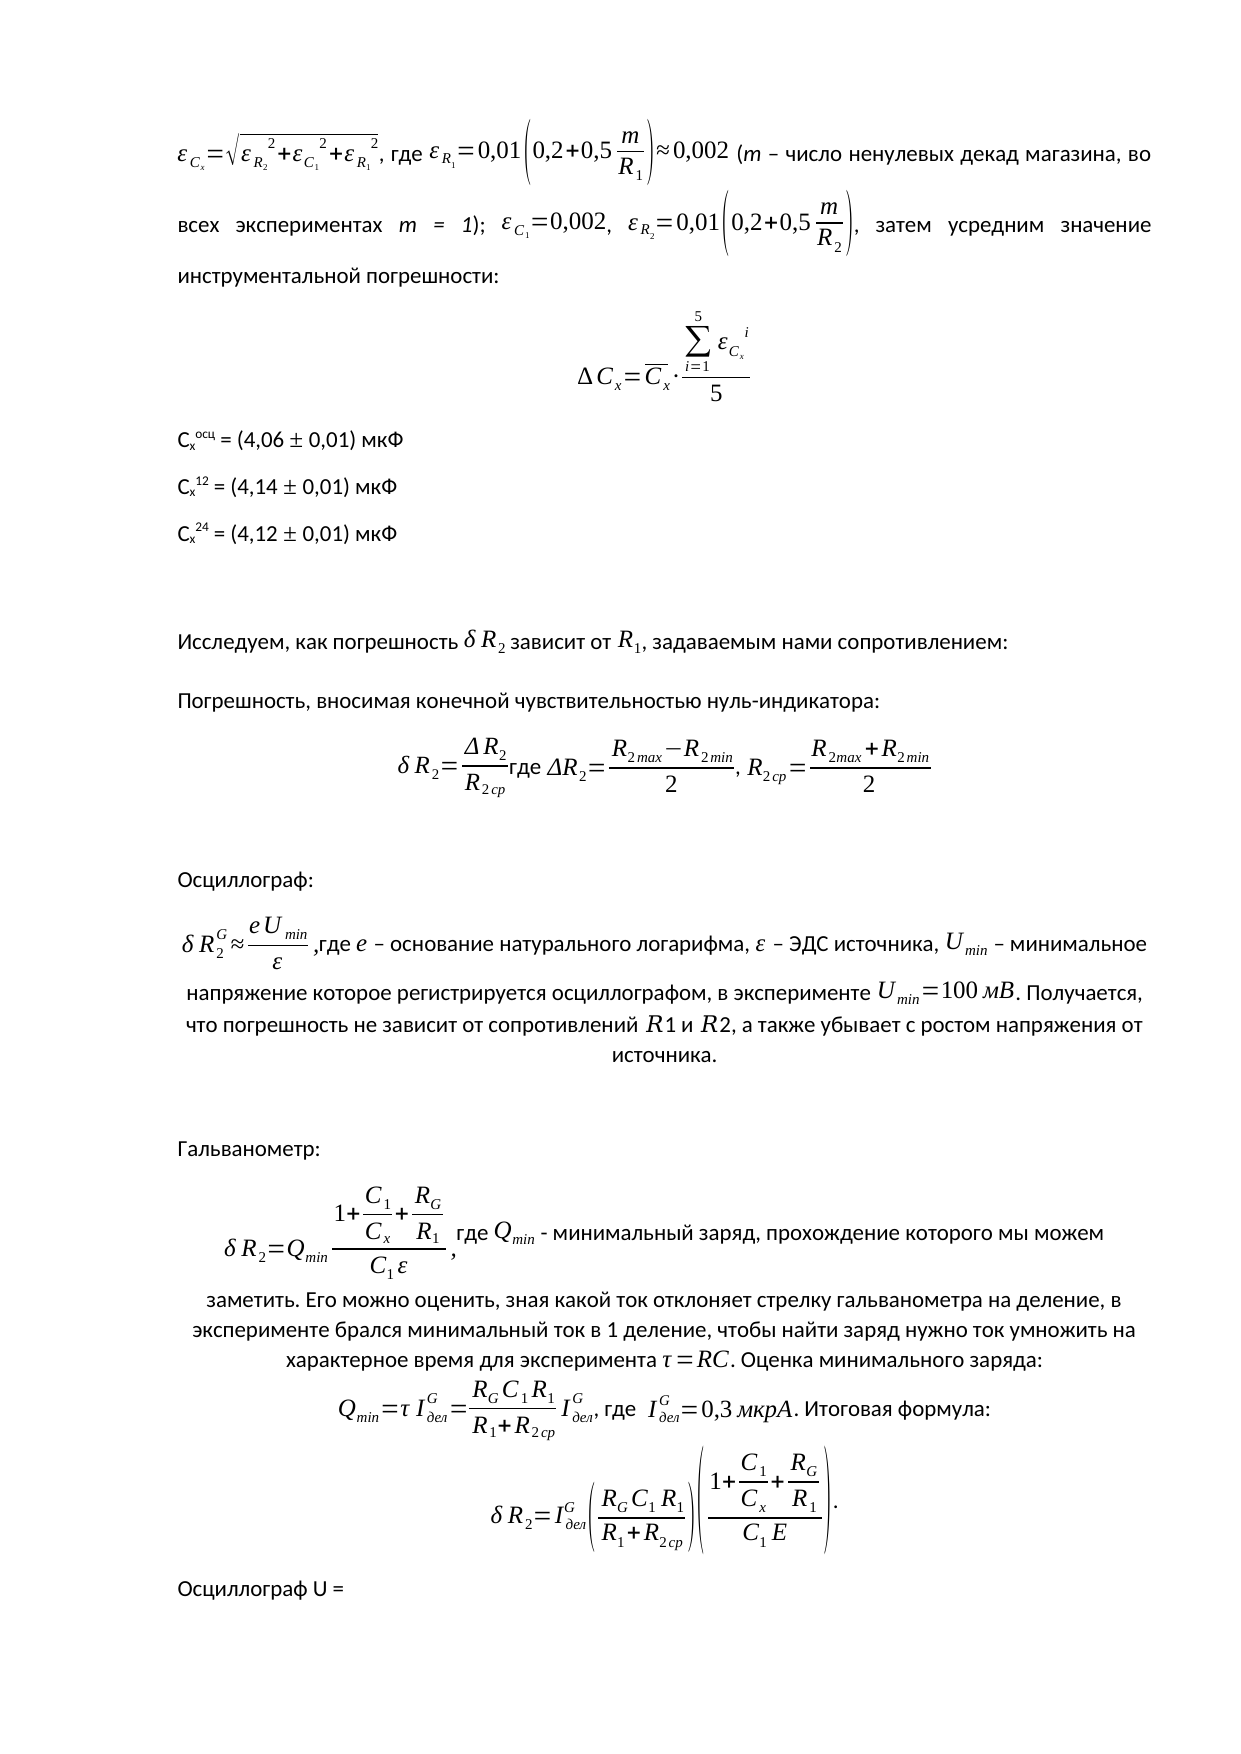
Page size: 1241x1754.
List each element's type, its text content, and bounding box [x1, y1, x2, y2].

text где - минимальный заряд, прохождение которого мы можем заметить. Его можно оценить, зная какой ток отклоняет стрелку гальванометра на деление, в эксперименте брался минимальный ток в 1 деление, чтобы найти заряд нужно ток умножить на характерное время для эксперимента . Оценка минимального заряда: , где . Итоговая формула: . [177, 1181, 1152, 1556]
text где – основание натурального логарифма, – ЭДС источника, – минимальное напряжение которое регистрируется осциллографом, в эксперименте . Получается, что погрешность не зависит от сопротивлений 𝑅1 и 𝑅2, а также убывает с ростом напряжения от источника. [177, 912, 1152, 1069]
text , где (m – число ненулевых декад магазина, во всех экспериментах m = 1); , , затем усредним значение инструментальной погрешности: [177, 118, 1152, 289]
text Cxосц = (4,06 0,01) мкФ [177, 425, 1152, 453]
text Исследуем, как погрешность зависит от , задаваемым нами сопротивлением: [177, 625, 1152, 657]
text Осциллограф: [177, 865, 1152, 893]
text Погрешность, вносимая конечной чувствительностью нуль-индикатора: [177, 686, 1152, 714]
text Cx12 = (4,14 0,01) мкФ [177, 472, 1152, 500]
text Гальванометр: [177, 1134, 1152, 1162]
text где , [177, 733, 1152, 799]
text Cx24 = (4,12 0,01) мкФ [177, 519, 1152, 547]
text Осциллограф U = [177, 1574, 1152, 1602]
